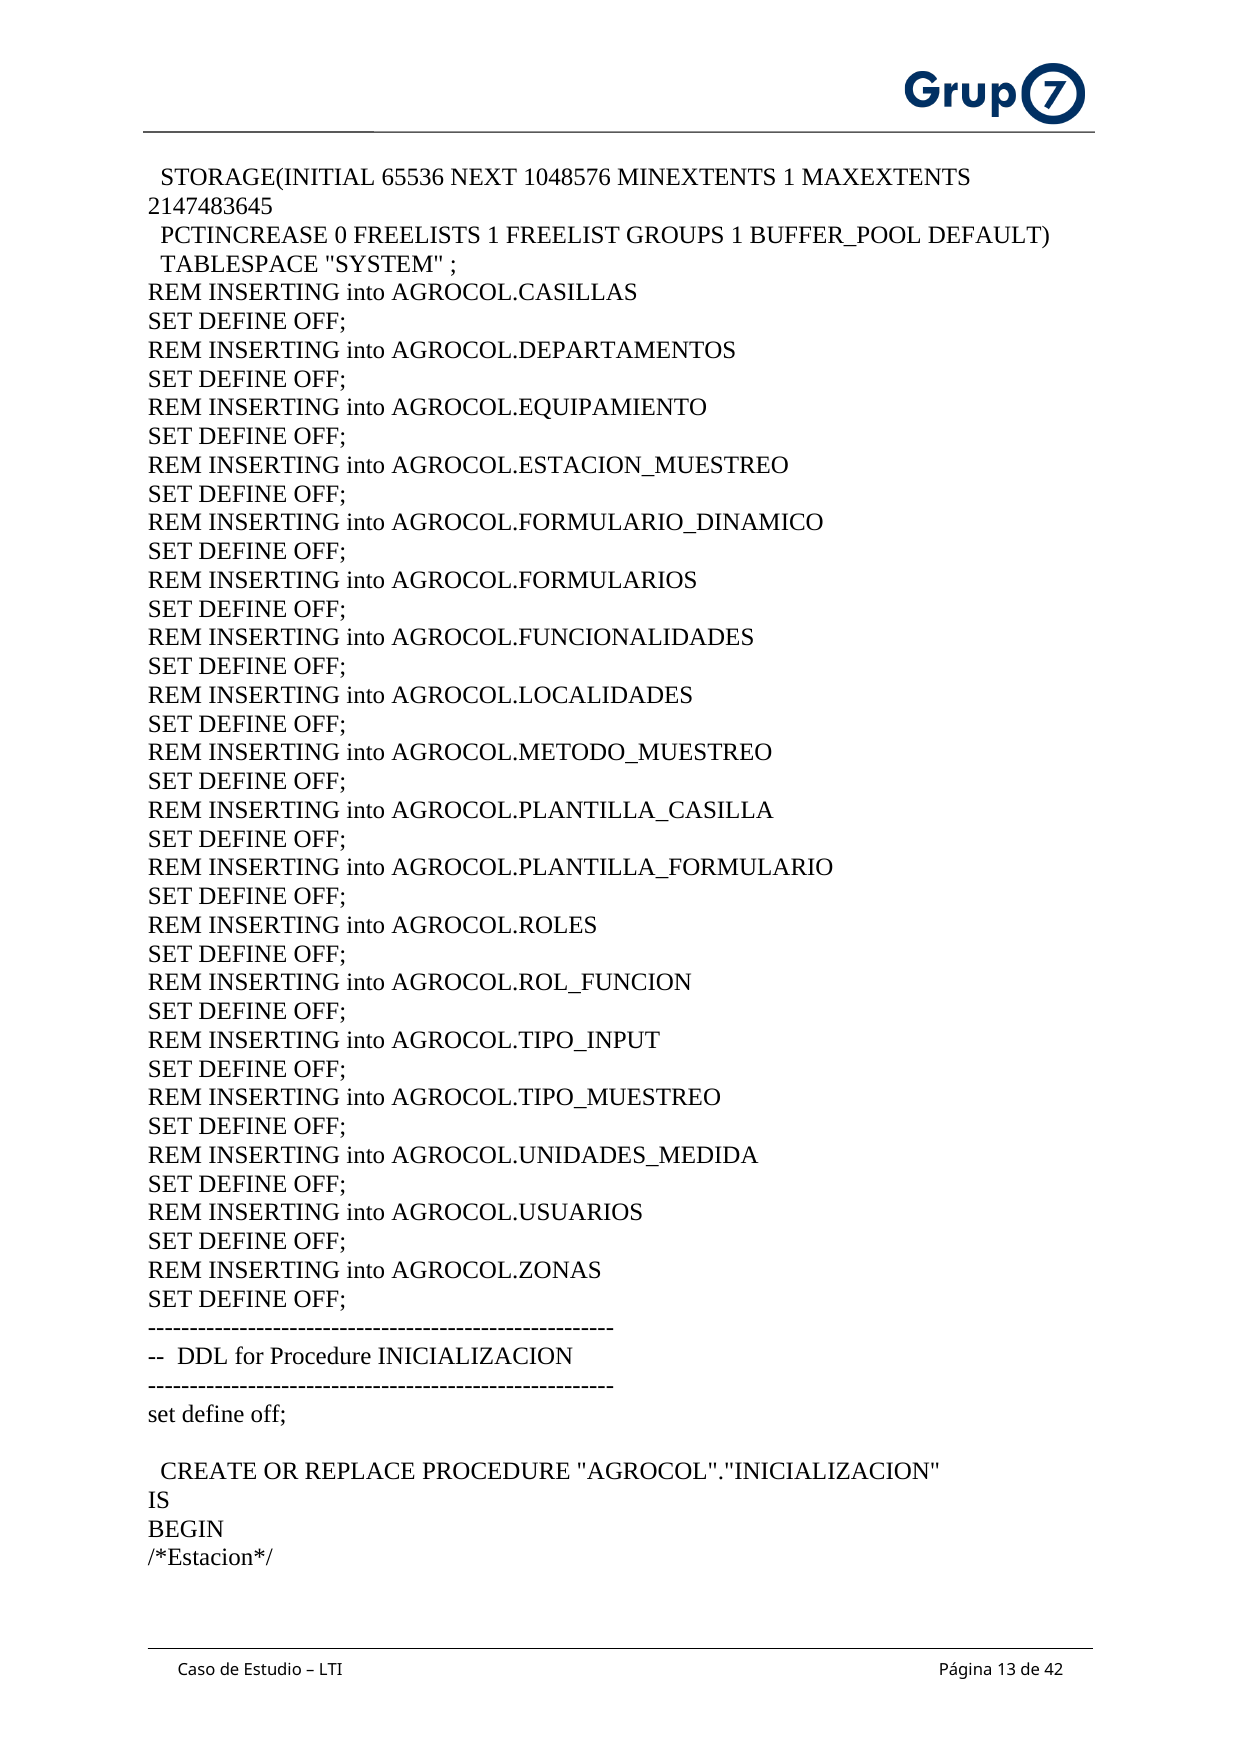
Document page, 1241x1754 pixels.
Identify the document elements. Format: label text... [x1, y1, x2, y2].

text STORAGE(INITIAL 65536 NEXT 1048576 MINEXTENTS 1 MAXEXTENTS 2147483645 [148, 162, 1093, 220]
text SET DEFINE OFF; [148, 1284, 1093, 1312]
text REM INSERTING into AGROCOL.LOCALIDADES [148, 680, 1093, 709]
text SET DEFINE OFF; [148, 306, 1093, 335]
text SET DEFINE OFF; [148, 536, 1093, 565]
text set define off; [148, 1399, 1093, 1427]
text SET DEFINE OFF; [148, 421, 1093, 450]
text REM INSERTING into AGROCOL.FORMULARIOS [148, 565, 1093, 594]
text TABLESPACE "SYSTEM" ; [148, 249, 1093, 277]
text CREATE OR REPLACE PROCEDURE "AGROCOL"."INICIALIZACION" [148, 1456, 1093, 1485]
text -- DDL for Procedure INICIALIZACION [148, 1341, 1093, 1370]
text REM INSERTING into AGROCOL.TIPO_MUESTREO [148, 1082, 1093, 1111]
text SET DEFINE OFF; [148, 939, 1093, 967]
text REM INSERTING into AGROCOL.CASILLAS [148, 277, 1093, 306]
text SET DEFINE OFF; [148, 364, 1093, 392]
text IS [148, 1485, 1093, 1514]
text REM INSERTING into AGROCOL.PLANTILLA_FORMULARIO [148, 852, 1093, 881]
text SET DEFINE OFF; [148, 766, 1093, 795]
text SET DEFINE OFF; [148, 824, 1093, 852]
text REM INSERTING into AGROCOL.ZONAS [148, 1255, 1093, 1284]
text SET DEFINE OFF; [148, 479, 1093, 507]
text REM INSERTING into AGROCOL.TIPO_INPUT [148, 1025, 1093, 1054]
text REM INSERTING into AGROCOL.USUARIOS [148, 1197, 1093, 1226]
text REM INSERTING into AGROCOL.ESTACION_MUESTREO [148, 450, 1093, 479]
text /*Estacion*/ [148, 1542, 1093, 1571]
text REM INSERTING into AGROCOL.EQUIPAMIENTO [148, 392, 1093, 421]
text REM INSERTING into AGROCOL.METODO_MUESTREO [148, 737, 1093, 766]
text BEGIN [148, 1514, 1093, 1542]
picture [840, 52, 1144, 135]
text REM INSERTING into AGROCOL.ROLES [148, 910, 1093, 939]
text SET DEFINE OFF; [148, 709, 1093, 737]
text -------------------------------------------------------- [148, 1370, 1093, 1399]
text -------------------------------------------------------- [148, 1312, 1093, 1341]
text REM INSERTING into AGROCOL.FORMULARIO_DINAMICO [148, 507, 1093, 536]
text SET DEFINE OFF; [148, 1054, 1093, 1082]
text REM INSERTING into AGROCOL.DEPARTAMENTOS [148, 335, 1093, 364]
text SET DEFINE OFF; [148, 996, 1093, 1025]
text SET DEFINE OFF; [148, 651, 1093, 680]
text REM INSERTING into AGROCOL.FUNCIONALIDADES [148, 622, 1093, 651]
text REM INSERTING into AGROCOL.ROL_FUNCION [148, 967, 1093, 996]
text SET DEFINE OFF; [148, 1226, 1093, 1255]
text SET DEFINE OFF; [148, 594, 1093, 622]
text SET DEFINE OFF; [148, 1169, 1093, 1197]
text PCTINCREASE 0 FREELISTS 1 FREELIST GROUPS 1 BUFFER_POOL DEFAULT) [148, 220, 1093, 249]
text SET DEFINE OFF; [148, 881, 1093, 910]
text REM INSERTING into AGROCOL.PLANTILLA_CASILLA [148, 795, 1093, 824]
text SET DEFINE OFF; [148, 1111, 1093, 1140]
text REM INSERTING into AGROCOL.UNIDADES_MEDIDA [148, 1140, 1093, 1169]
